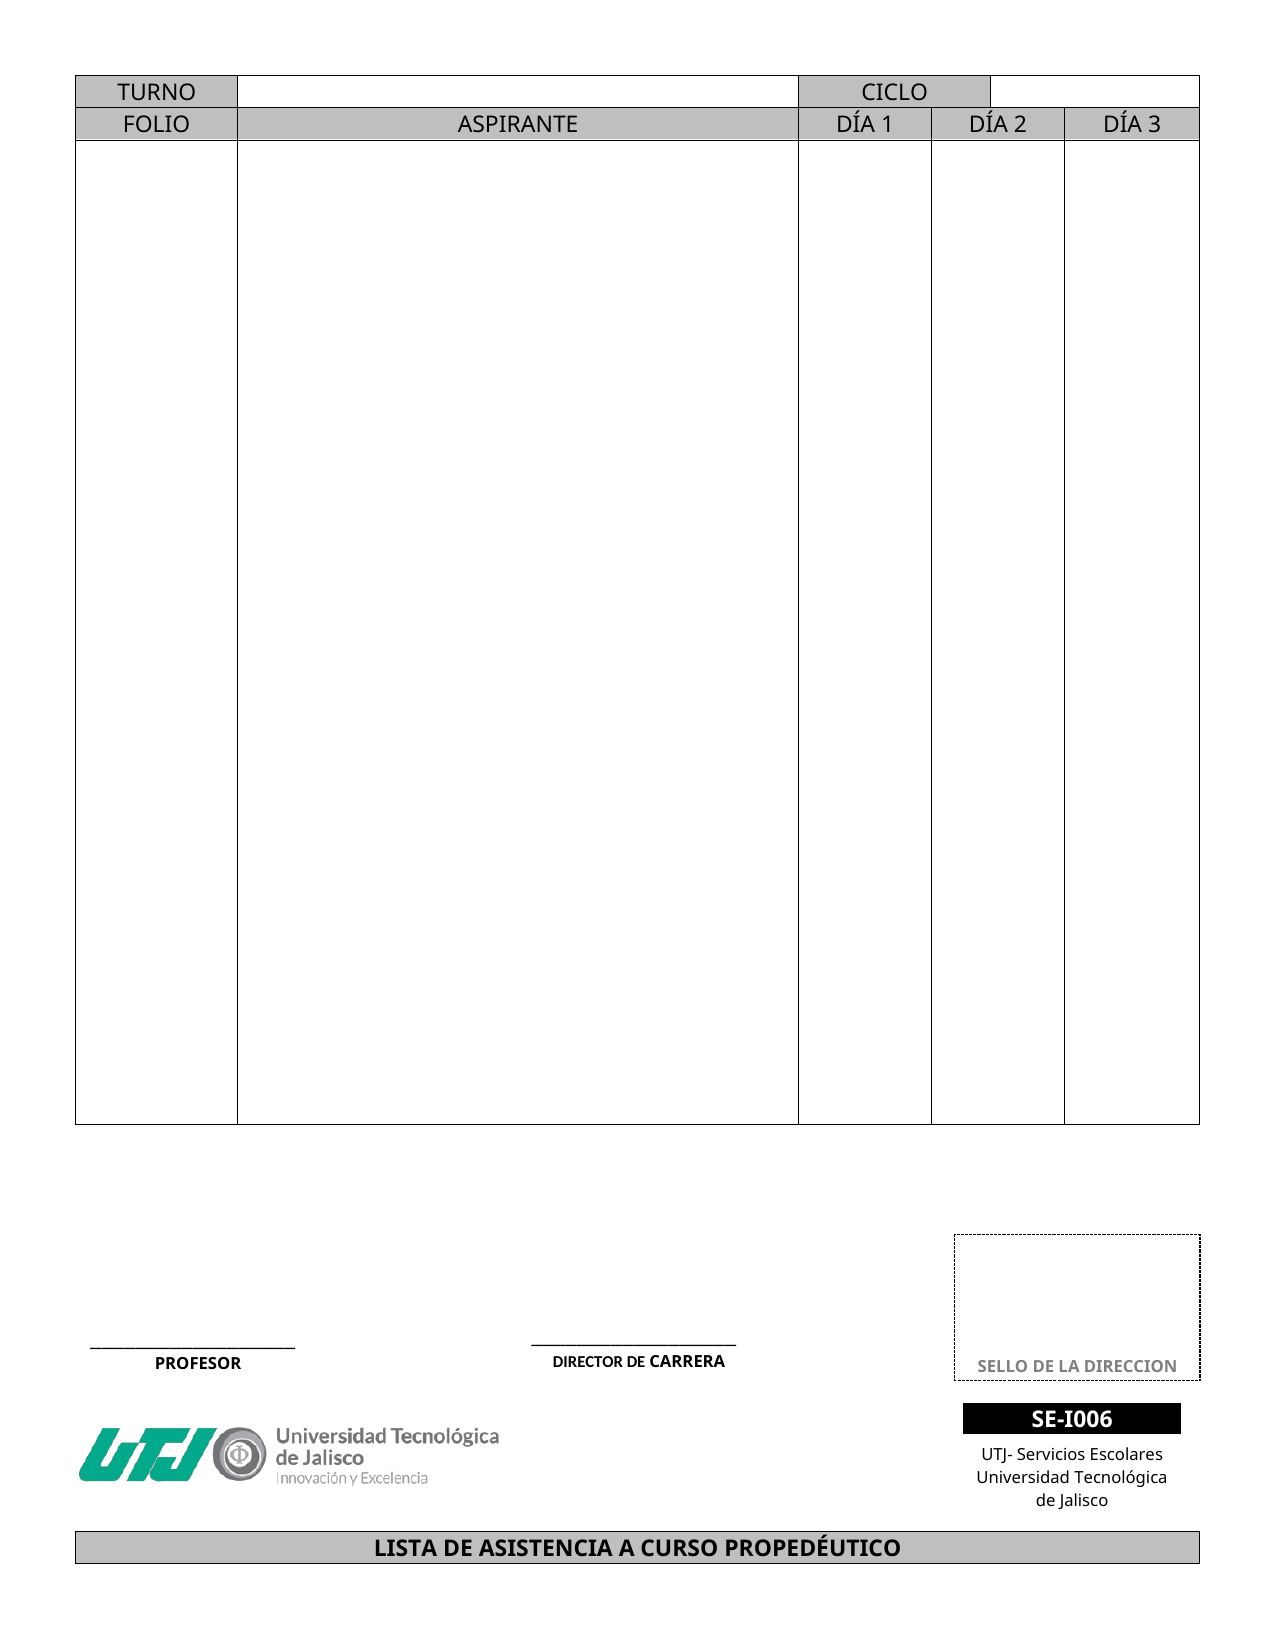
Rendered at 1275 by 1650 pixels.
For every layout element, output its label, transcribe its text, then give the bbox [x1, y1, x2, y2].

table_cell DÍA 3 [1065, 108, 1199, 139]
table_cell FOLIO [76, 108, 237, 139]
table_cell [799, 141, 931, 1123]
table_cell [238, 76, 798, 107]
table_header LISTA DE ASISTENCIA A CURSO PROPEDÉUTICO [76, 1532, 1199, 1563]
table_cell TURNO [76, 76, 237, 107]
table_cell DÍA 1 [799, 108, 931, 139]
table_header SE-I006 [963, 1403, 1181, 1434]
table_cell [991, 76, 1199, 107]
table_cell [76, 141, 237, 1123]
table_cell [238, 141, 798, 1123]
picture [75, 1405, 502, 1503]
table_cell DÍA 2 [932, 108, 1064, 139]
table_cell ASPIRANTE [238, 108, 798, 139]
table_cell [1065, 141, 1199, 1123]
table_cell CICLO [799, 76, 990, 107]
table_cell UTJ- Servicios Escolares [963, 1434, 1181, 1465]
table_cell [932, 141, 1064, 1123]
table_cell Universidad Tecnológica de Jalisco [963, 1465, 1181, 1511]
